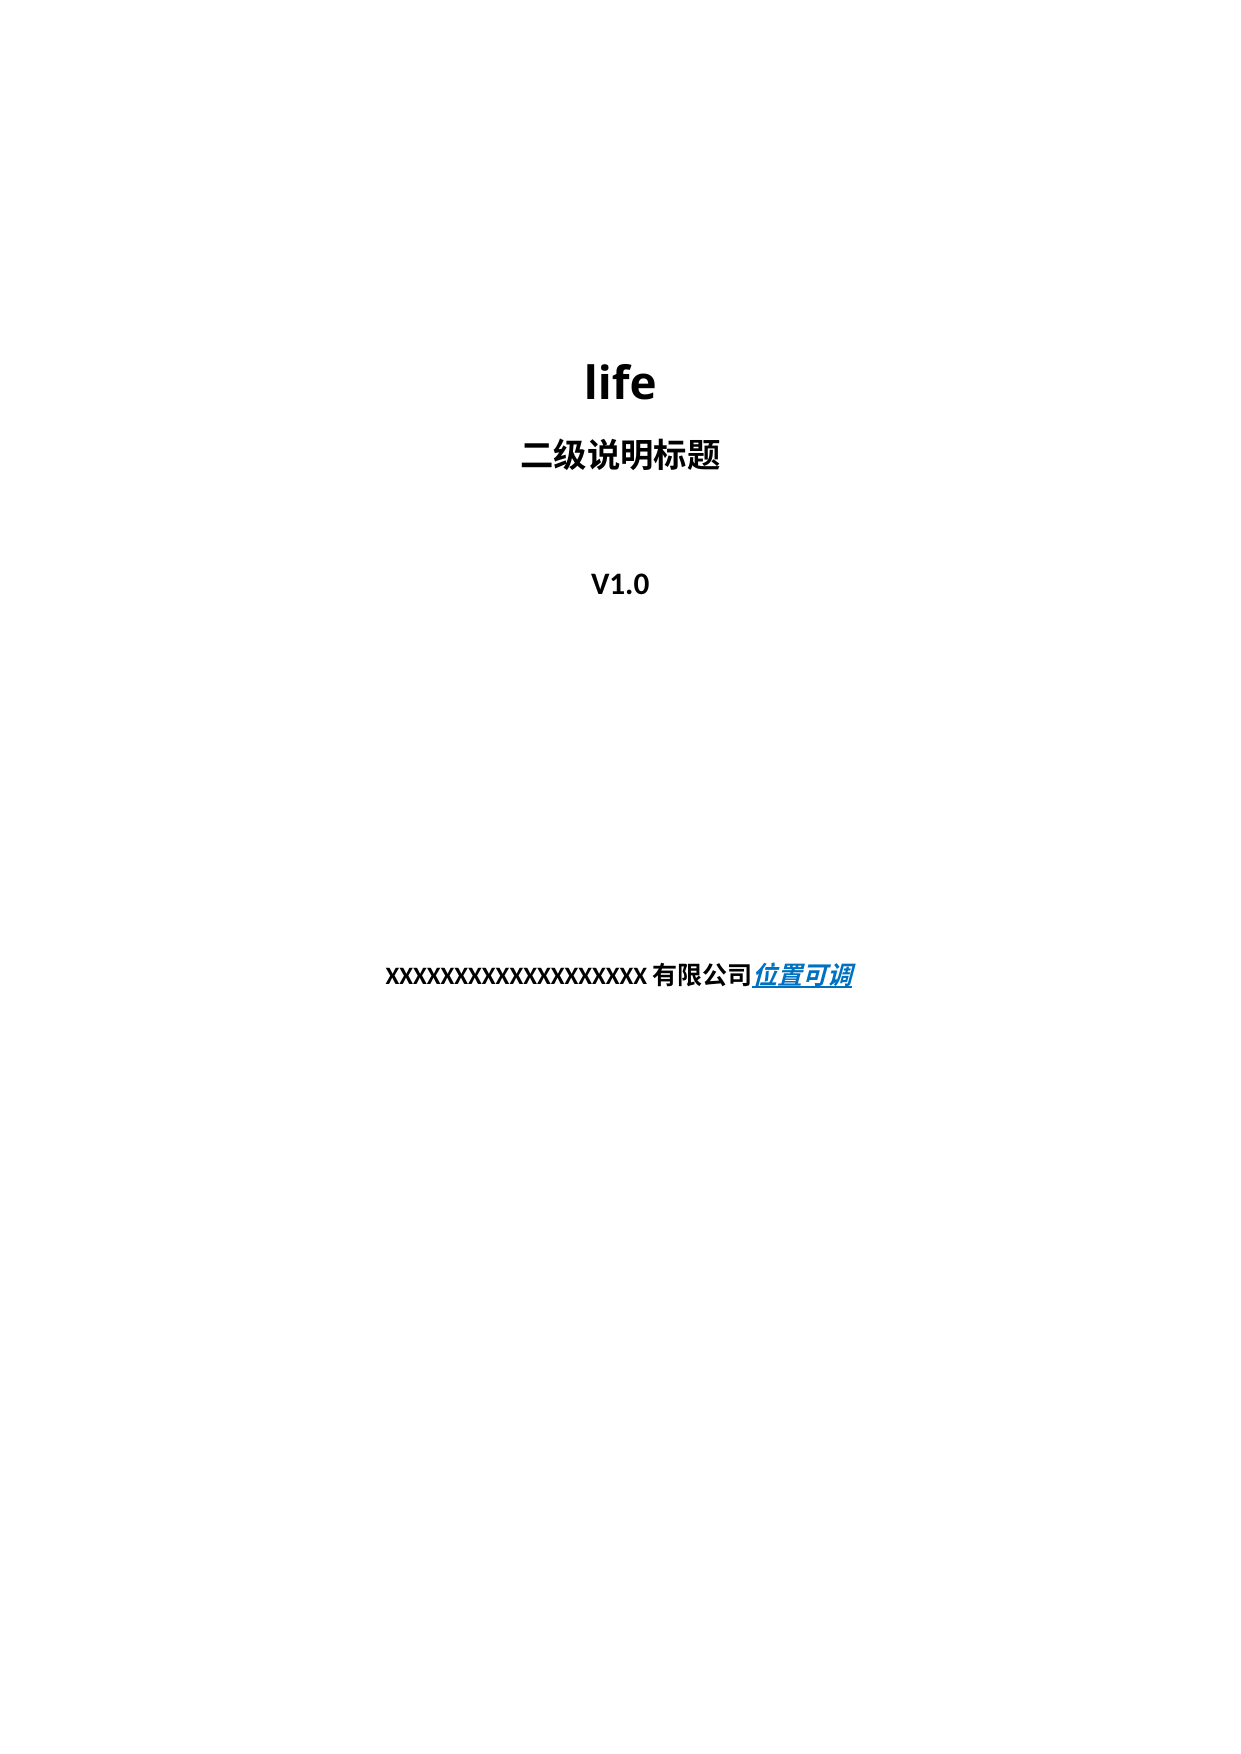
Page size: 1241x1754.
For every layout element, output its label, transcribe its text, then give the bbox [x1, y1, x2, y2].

text 二级说明标题 [187, 421, 1053, 486]
text XXXXXXXXXXXXXXXXXXX有限公司位置可调 [187, 941, 1053, 1006]
text V1.0 [187, 551, 1053, 616]
title life [187, 349, 1053, 414]
